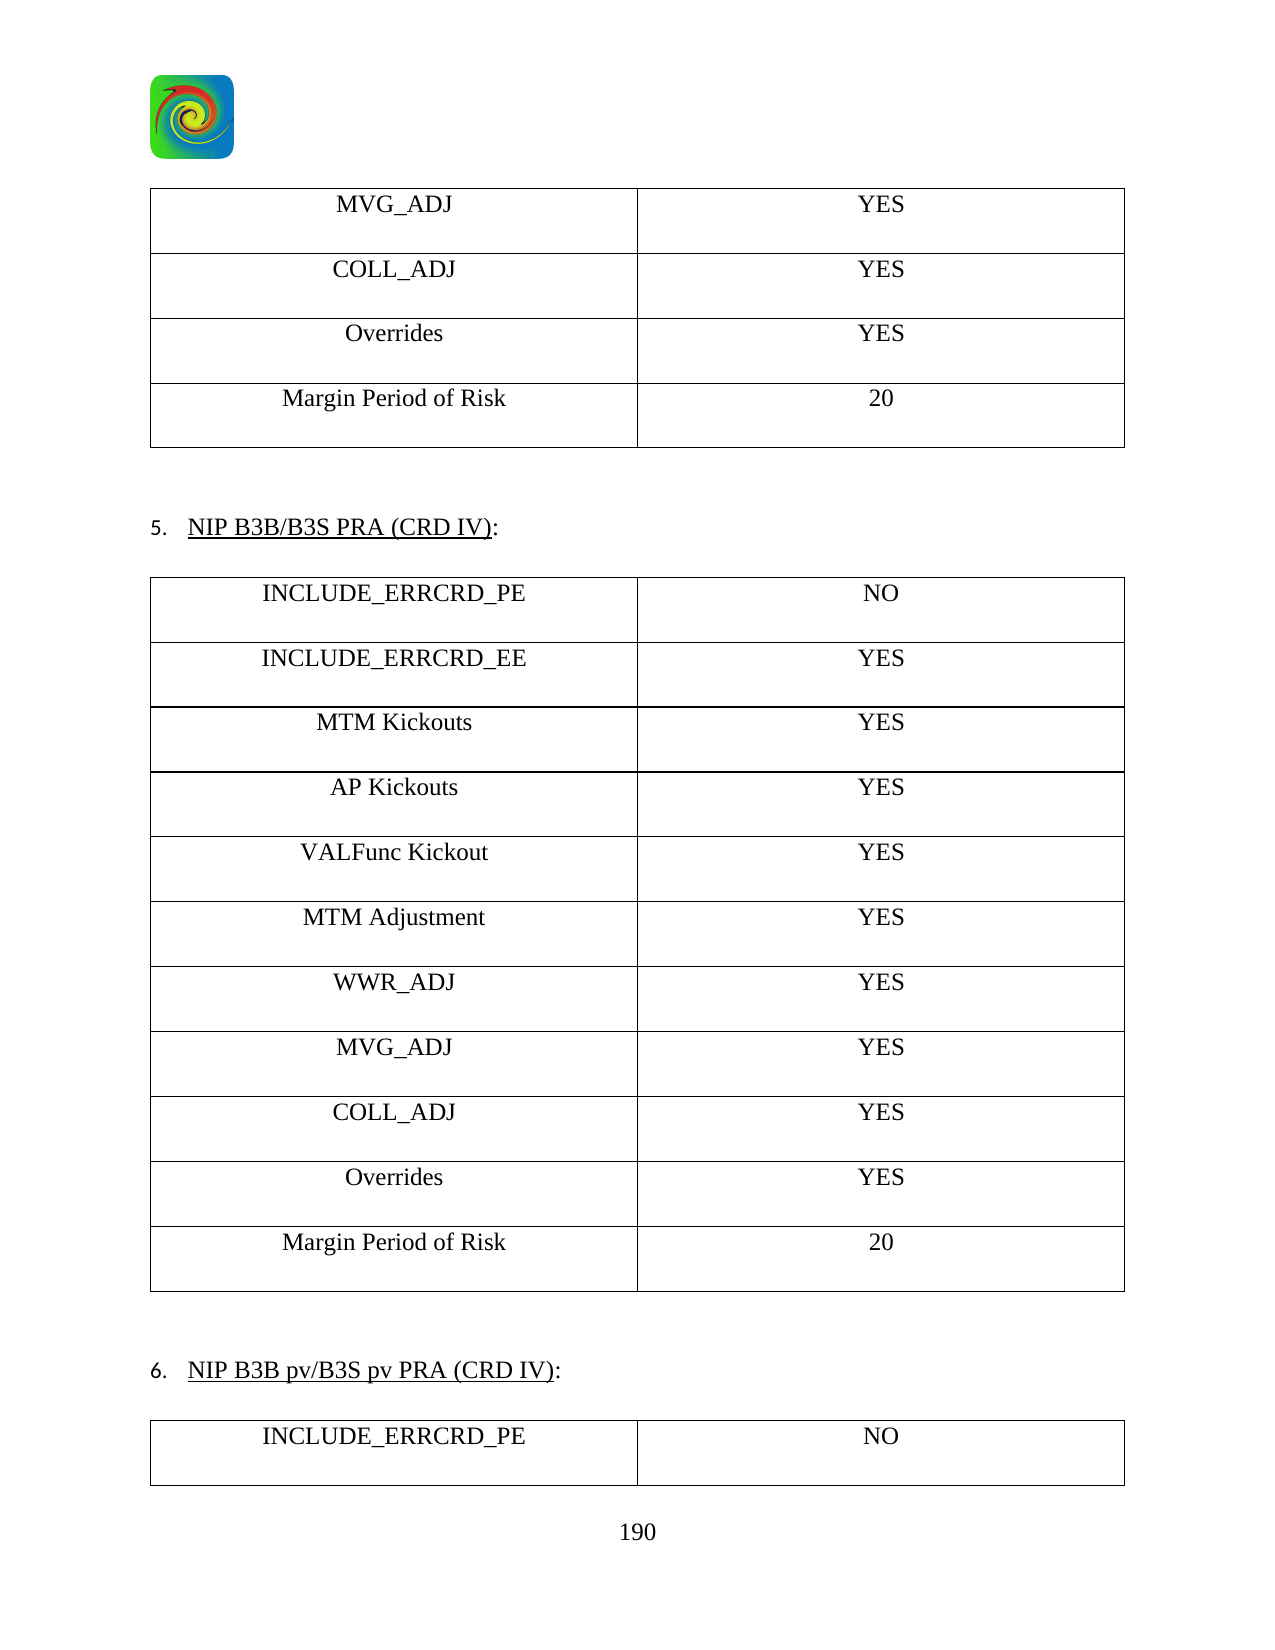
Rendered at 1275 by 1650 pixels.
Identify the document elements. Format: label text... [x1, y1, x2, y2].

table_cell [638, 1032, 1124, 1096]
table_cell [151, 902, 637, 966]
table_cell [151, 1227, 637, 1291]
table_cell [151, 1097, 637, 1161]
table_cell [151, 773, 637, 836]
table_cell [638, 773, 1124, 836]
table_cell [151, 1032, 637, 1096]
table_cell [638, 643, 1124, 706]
list NIP B3B pv/B3S pv PRA (CRD IV): [150, 1356, 1125, 1384]
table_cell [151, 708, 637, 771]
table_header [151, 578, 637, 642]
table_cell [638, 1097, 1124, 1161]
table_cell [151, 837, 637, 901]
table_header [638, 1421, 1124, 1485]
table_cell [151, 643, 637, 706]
picture [188, 75, 234, 159]
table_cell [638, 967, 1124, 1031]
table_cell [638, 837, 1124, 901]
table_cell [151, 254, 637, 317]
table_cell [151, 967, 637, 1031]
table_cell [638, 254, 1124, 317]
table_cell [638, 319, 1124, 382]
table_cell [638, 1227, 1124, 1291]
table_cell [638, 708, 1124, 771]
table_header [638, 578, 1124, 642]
picture [150, 75, 223, 159]
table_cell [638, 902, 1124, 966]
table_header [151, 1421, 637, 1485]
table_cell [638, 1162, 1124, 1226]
list NIP B3B/B3S PRA (CRD IV): [150, 512, 1125, 541]
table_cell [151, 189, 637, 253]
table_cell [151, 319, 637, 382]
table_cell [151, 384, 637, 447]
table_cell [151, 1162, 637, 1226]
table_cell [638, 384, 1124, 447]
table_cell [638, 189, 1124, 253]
